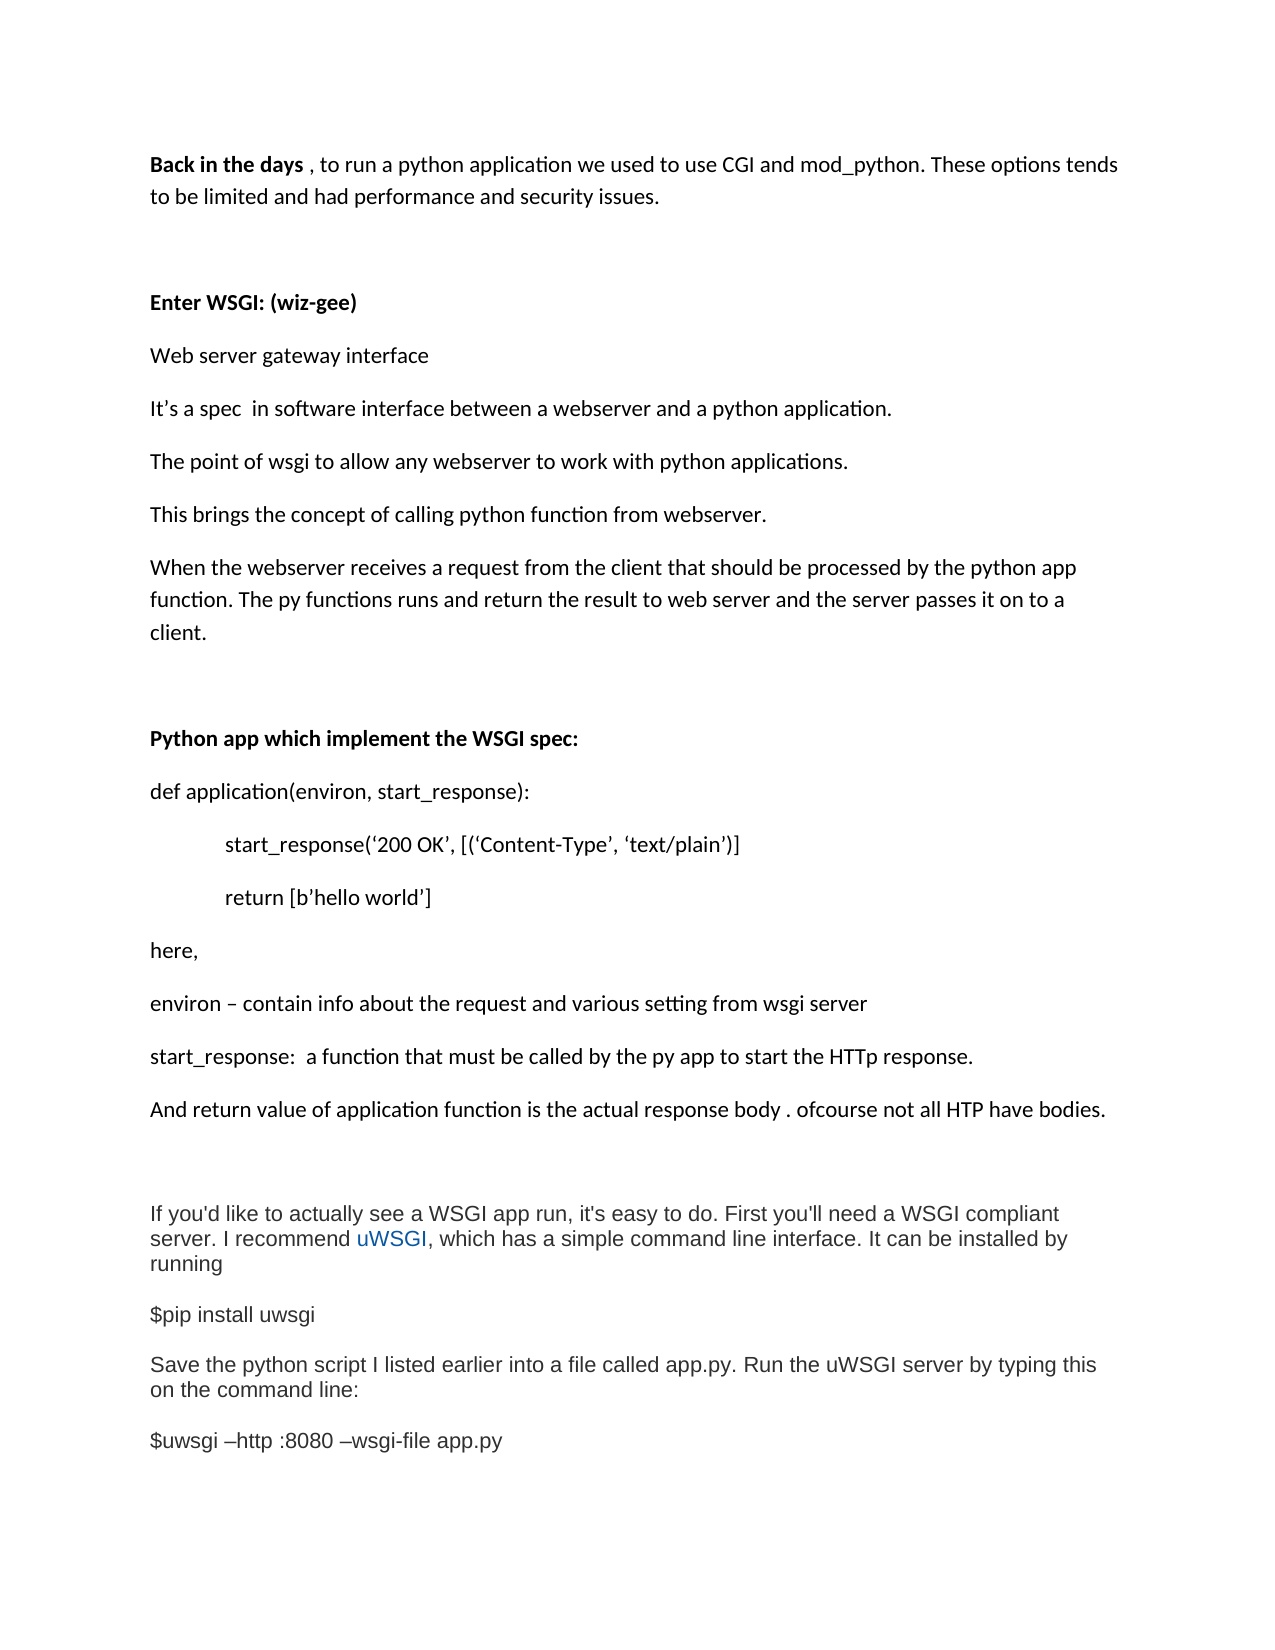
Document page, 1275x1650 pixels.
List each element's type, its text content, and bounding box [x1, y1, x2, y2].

text environ – contain info about the request and various setting from wsgi server [150, 989, 1125, 1017]
text Python app which implement the WSGI spec: [150, 724, 1125, 752]
text Save the python script I listed earlier into a file called app.py. Run the uWSGI server by typing this on the command line: [150, 1352, 1125, 1403]
text If you'd like to actually see a WSGI app run, it's easy to do. First you'll need a WSGI compliant server. I recommend uWSGI, which has a simple command line interface. It can be installed by running [150, 1201, 1125, 1302]
text Back in the days , to run a python application we used to use CGI and mod_python. These options tends to be limited and had performance and security issues. [150, 150, 1125, 210]
text here, [150, 936, 1125, 964]
text $pip install uwsgi [150, 1302, 1125, 1327]
text This brings the concept of calling python function from webserver. [150, 500, 1125, 528]
text start_response(‘200 OK’, [(‘Content-Type’, ‘text/plain’)] [150, 830, 1125, 858]
text It’s a spec in software interface between a webserver and a python application. [150, 394, 1125, 422]
text def application(environ, start_response): [150, 777, 1125, 805]
text Web server gateway interface [150, 341, 1125, 369]
text When the webserver receives a request from the client that should be processed by the python app function. The py functions runs and return the result to web server and the server passes it on to a client. [150, 553, 1125, 646]
text The point of wsgi to allow any webserver to work with python applications. [150, 447, 1125, 475]
text Enter WSGI: (wiz-gee) [150, 288, 1125, 316]
text $uwsgi –http :8080 –wsgi-file app.py [150, 1428, 1125, 1453]
text And return value of application function is the actual response body . ofcourse not all HTP have bodies. [150, 1095, 1125, 1123]
text return [b’hello world’] [150, 883, 1125, 911]
text start_response: a function that must be called by the py app to start the HTTp response. [150, 1042, 1125, 1070]
